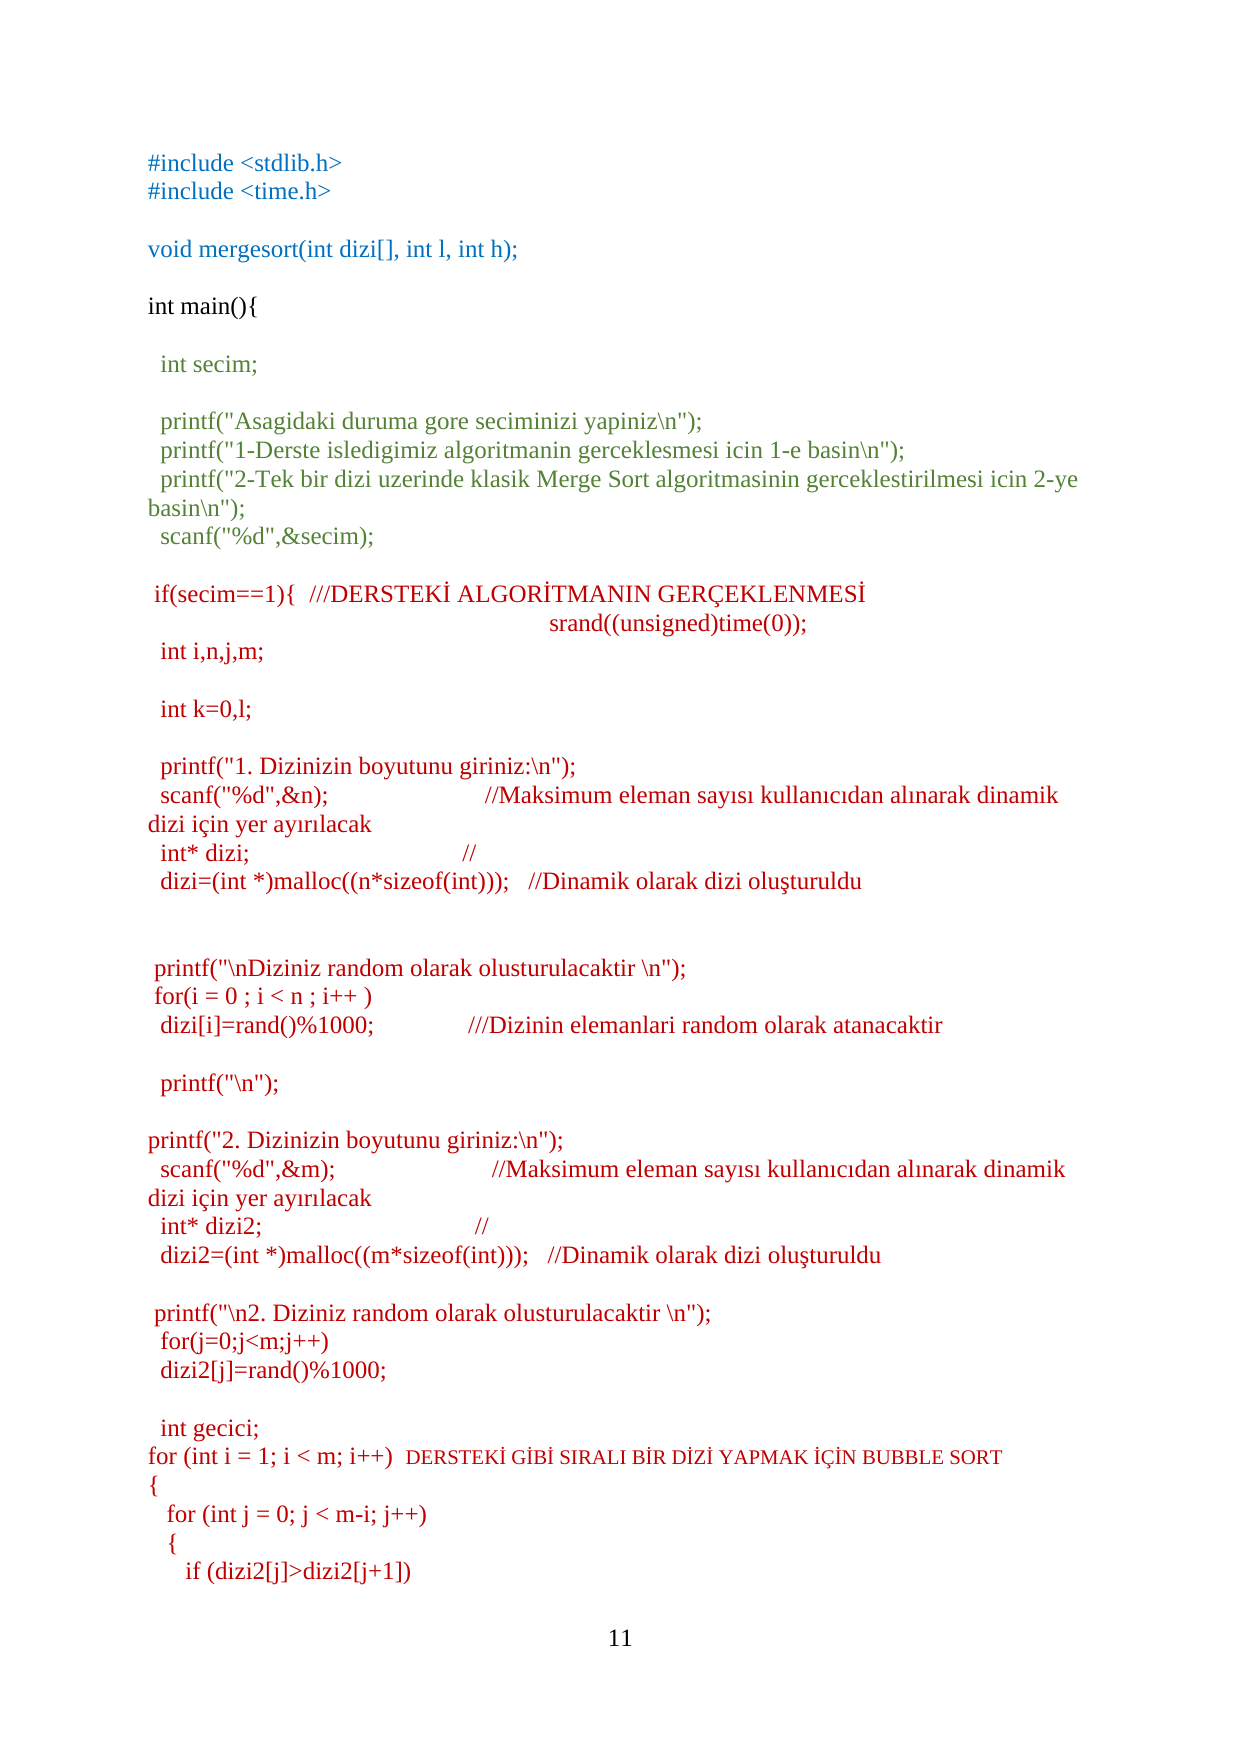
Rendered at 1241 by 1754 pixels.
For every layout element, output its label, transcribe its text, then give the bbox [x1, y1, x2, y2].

text for(j=0;j<m;j++) [148, 1326, 1093, 1355]
text int* dizi2; // [148, 1211, 1093, 1240]
text scanf("%d",&secim); [148, 521, 1093, 550]
text scanf("%d",&n); //Maksimum eleman sayısı kullanıcıdan alınarak dinamik dizi için yer ayırılacak [148, 780, 1093, 838]
text { [148, 1470, 1093, 1499]
text dizi[i]=rand()%1000; ///Dizinin elemanlari random olarak atanacaktir [148, 1010, 1093, 1039]
text int* dizi; // [148, 838, 1093, 866]
text int k=0,l; [148, 694, 1093, 723]
text #include <time.h> [148, 176, 1093, 205]
text printf("\n"); [148, 1068, 1093, 1096]
text dizi=(int *)malloc((n*sizeof(int))); //Dinamik olarak dizi oluşturuldu [148, 866, 1093, 895]
text srand((unsigned)time(0)); [148, 608, 1093, 636]
text printf("Asagidaki duruma gore seciminizi yapiniz\n"); [148, 406, 1093, 435]
text for (int j = 0; j < m-i; j++) [148, 1499, 1093, 1528]
text printf("1. Dizinizin boyutunu giriniz:\n"); [148, 751, 1093, 780]
text int main(){ [148, 291, 1093, 320]
text if (dizi2[j]>dizi2[j+1]) [148, 1556, 1093, 1585]
text void mergesort(int dizi[], int l, int h); [148, 234, 1093, 263]
text printf("2-Tek bir dizi uzerinde klasik Merge Sort algoritmasinin gerceklestirilmesi icin 2-ye basin\n"); [148, 464, 1093, 521]
text for (int i = 1; i < m; i++) DERSTEKİ GİBİ SIRALI BİR DİZİ YAPMAK İÇİN BUBBLE SORT [148, 1441, 1093, 1470]
text dizi2[j]=rand()%1000; [148, 1355, 1093, 1384]
text dizi2=(int *)malloc((m*sizeof(int))); //Dinamik olarak dizi oluşturuldu [148, 1240, 1093, 1269]
text if(secim==1){ ///DERSTEKİ ALGORİTMANIN GERÇEKLENMESİ [148, 579, 1093, 608]
text printf("2. Dizinizin boyutunu giriniz:\n"); [148, 1125, 1093, 1154]
text printf("1-Derste isledigimiz algoritmanin gerceklesmesi icin 1-e basin\n"); [148, 435, 1093, 464]
text for(i = 0 ; i < n ; i++ ) [148, 981, 1093, 1010]
text scanf("%d",&m); //Maksimum eleman sayısı kullanıcıdan alınarak dinamik dizi için yer ayırılacak [148, 1154, 1093, 1211]
text printf("\nDiziniz random olarak olusturulacaktir \n"); [148, 953, 1093, 981]
text #include <stdlib.h> [148, 148, 1093, 176]
text int gecici; [148, 1413, 1093, 1441]
text int secim; [148, 349, 1093, 378]
text int i,n,j,m; [148, 636, 1093, 665]
text { [148, 1528, 1093, 1556]
text printf("\n2. Diziniz random olarak olusturulacaktir \n"); [148, 1298, 1093, 1326]
